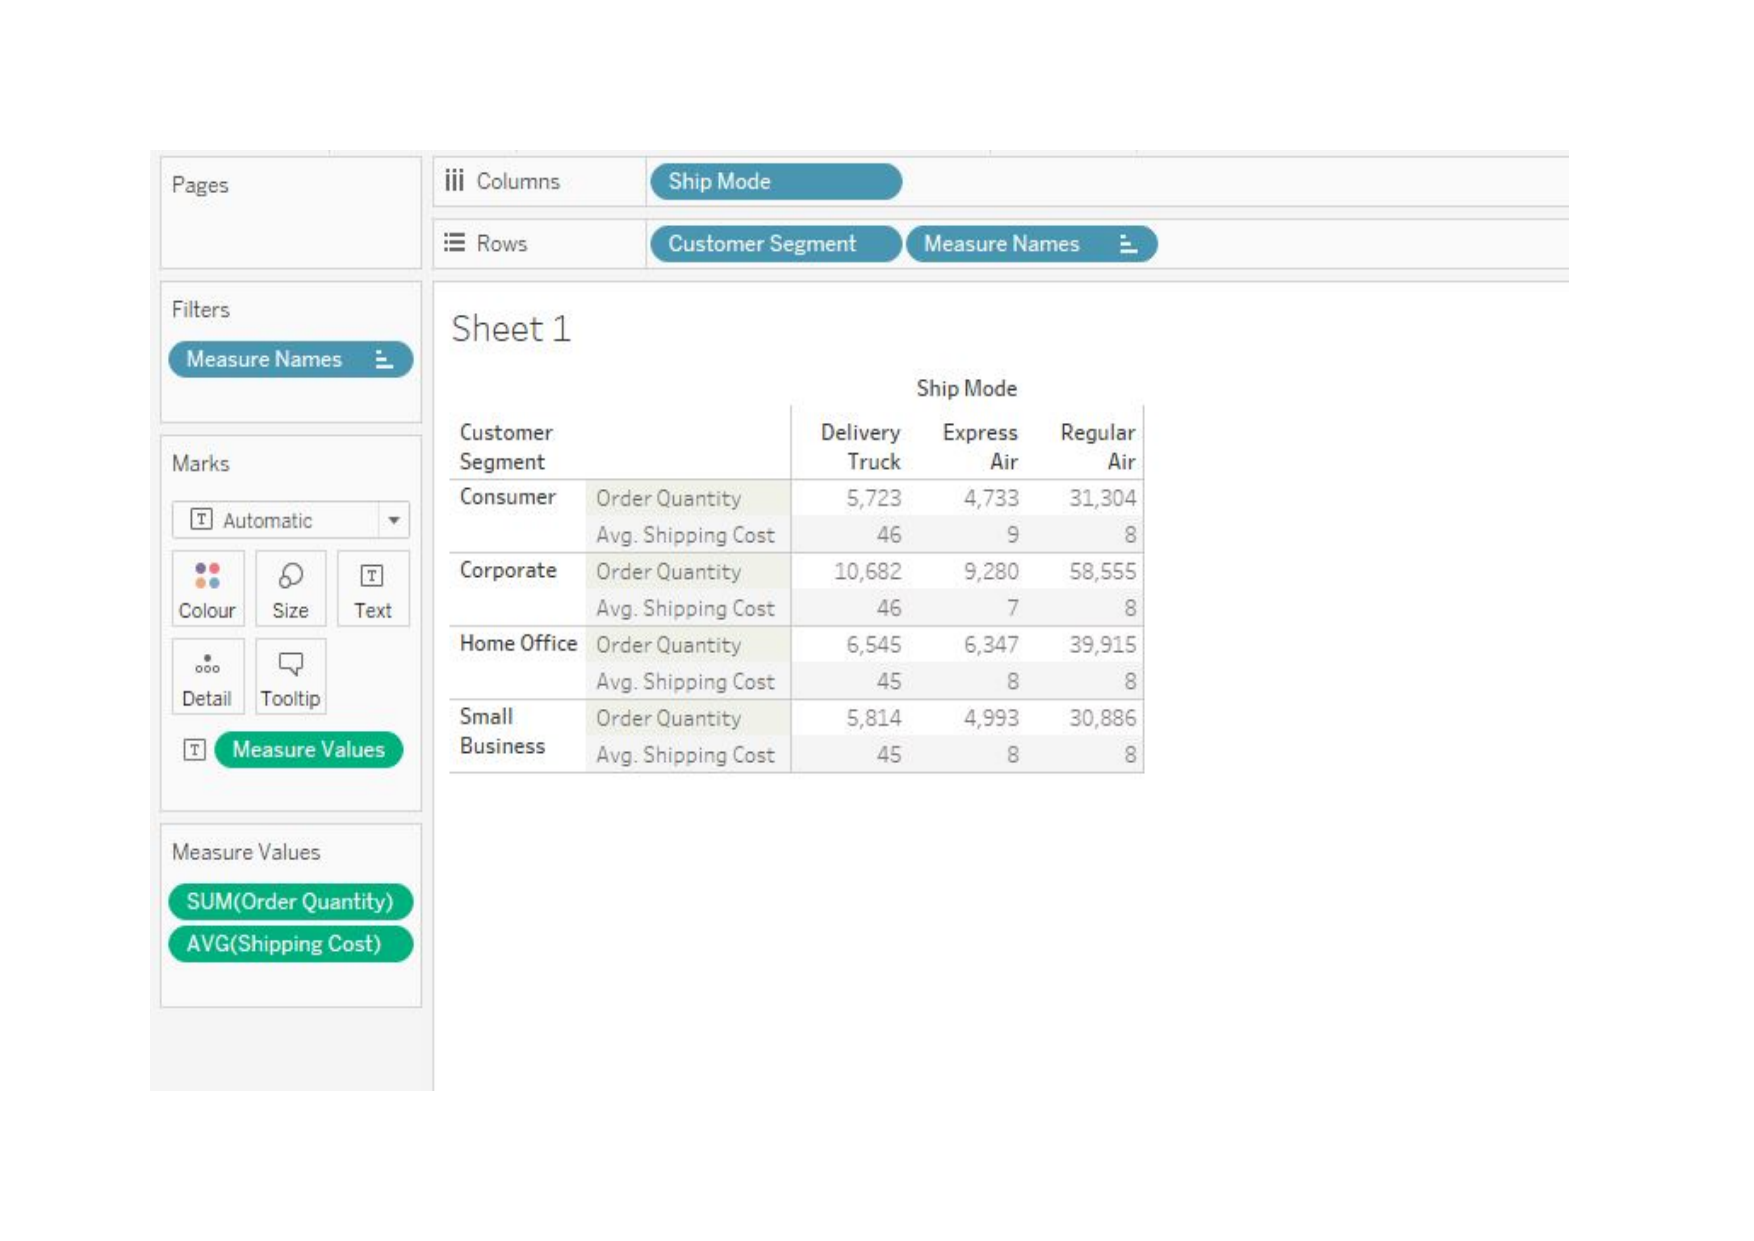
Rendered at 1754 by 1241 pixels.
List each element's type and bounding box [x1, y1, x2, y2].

picture [150, 150, 1569, 1091]
